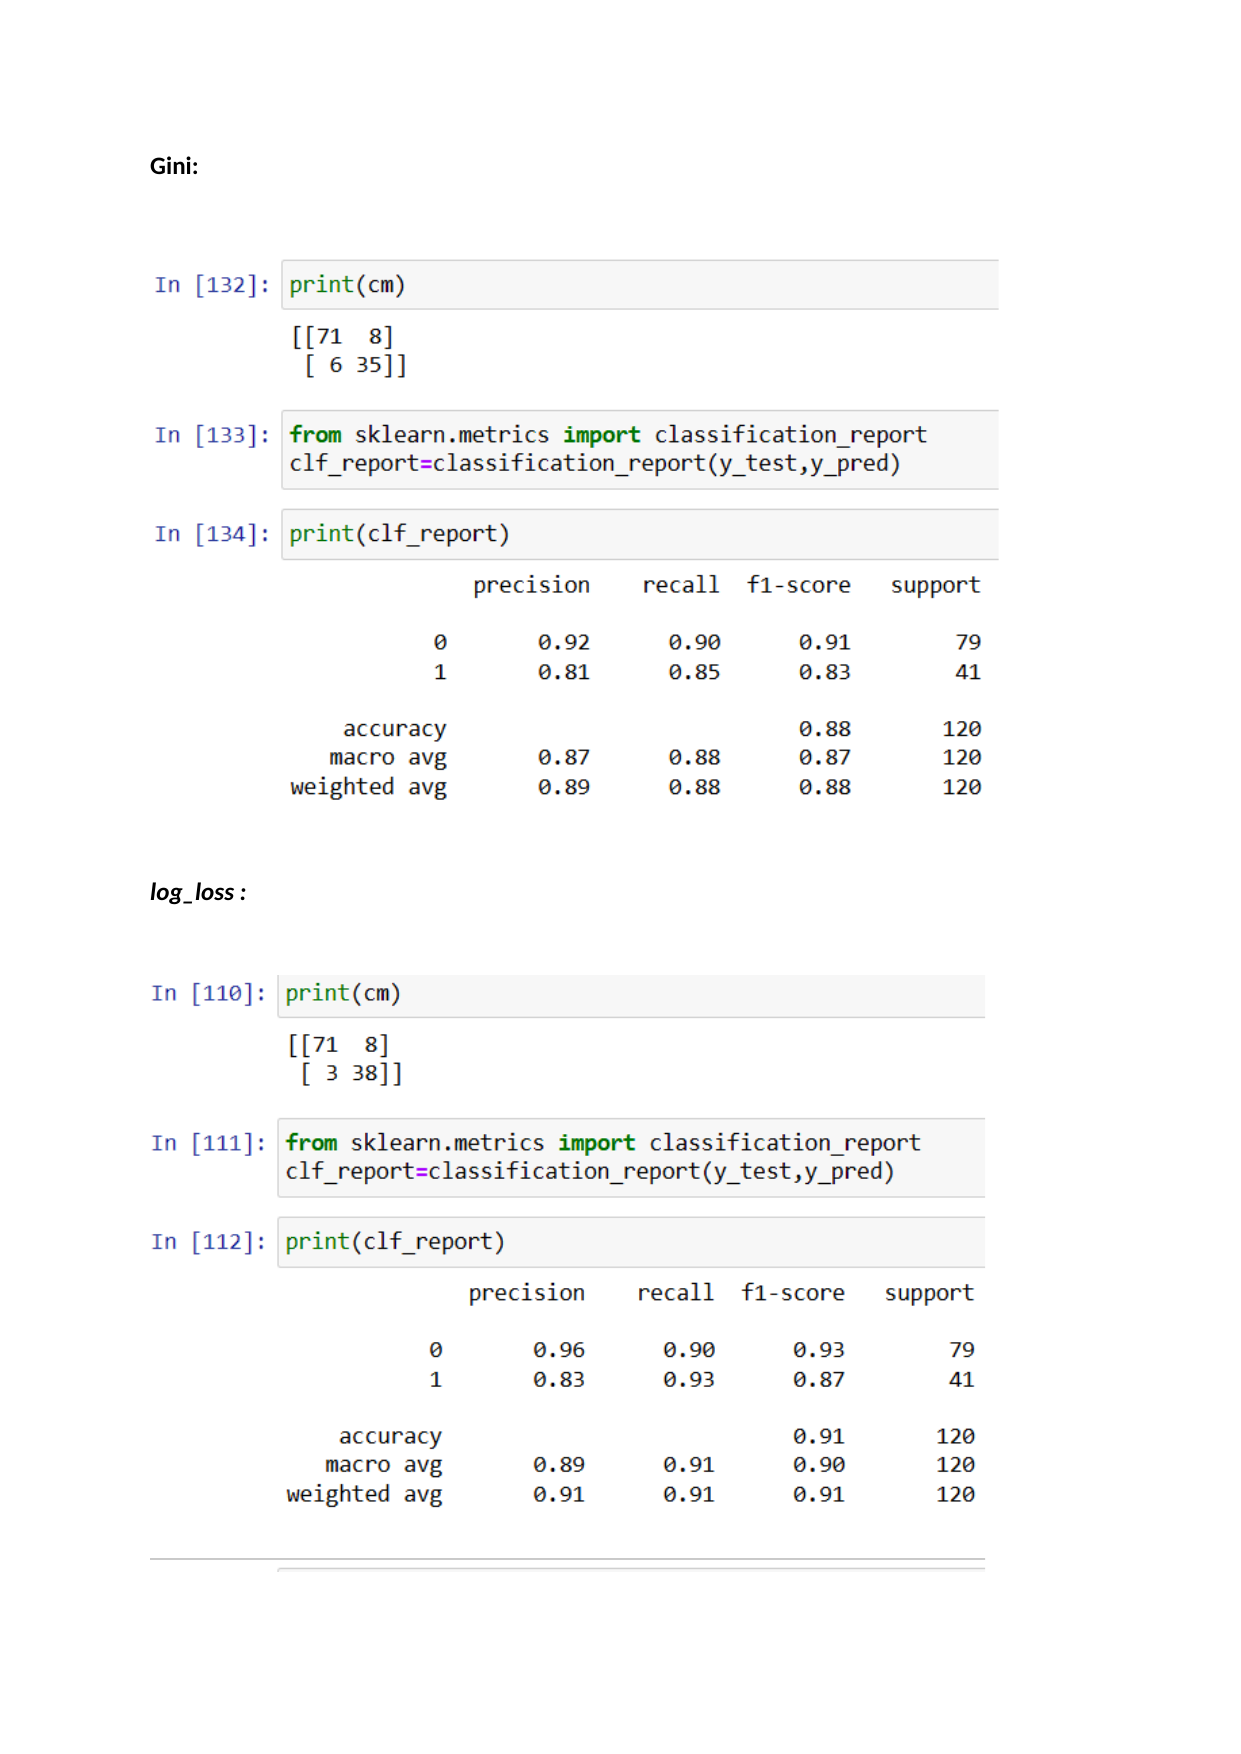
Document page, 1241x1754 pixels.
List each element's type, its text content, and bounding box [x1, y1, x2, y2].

text log_loss : [150, 876, 1090, 907]
text Gini: [150, 150, 1090, 181]
picture [150, 249, 999, 808]
picture [150, 975, 986, 1572]
